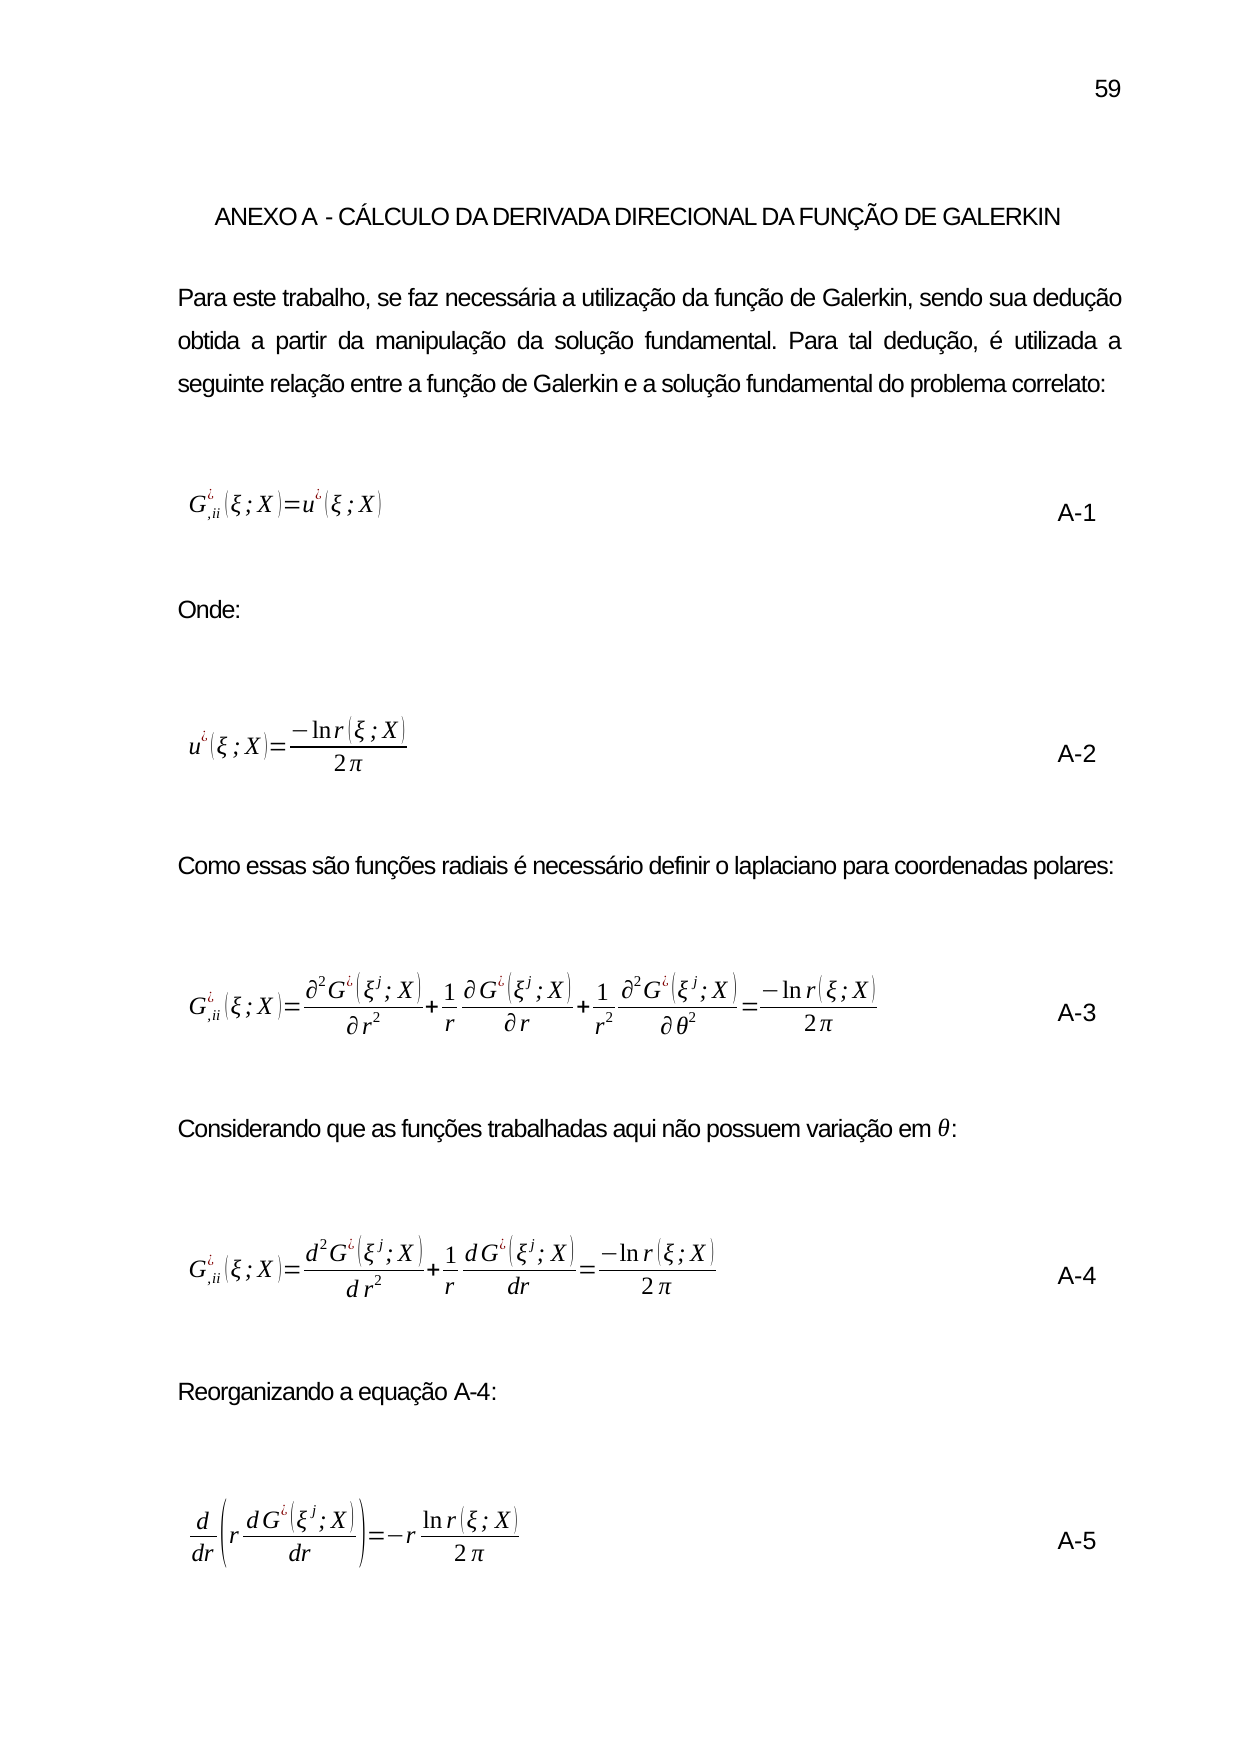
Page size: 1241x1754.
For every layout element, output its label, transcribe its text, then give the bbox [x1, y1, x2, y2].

table_header [177, 715, 1033, 791]
table_header [177, 1497, 1033, 1584]
table_header [177, 971, 1033, 1054]
text Onde: [177, 596, 1122, 624]
text Considerando que as funções trabalhadas aqui não possuem variação em : [177, 1114, 1122, 1143]
table_header [177, 489, 1033, 536]
table_header [177, 1234, 1033, 1317]
text - CÁLCULO DA DERIVADA DIRECIONAL DA FUNÇÃO DE GALERKIN [214, 202, 1122, 231]
text Para este trabalho, se faz necessária a utilização da função de Galerkin, sendo sua dedução obtida a partir da manipulação da solução fundamental. Para tal dedução, é utilizada a seguinte relação entre a função de Galerkin e a solução fundamental do problema correlato: [177, 283, 1122, 398]
text Como essas são funções radiais é necessário definir o laplaciano para coordenadas polares: [177, 851, 1122, 880]
text Reorganizando a equação A-4: [177, 1377, 1122, 1406]
